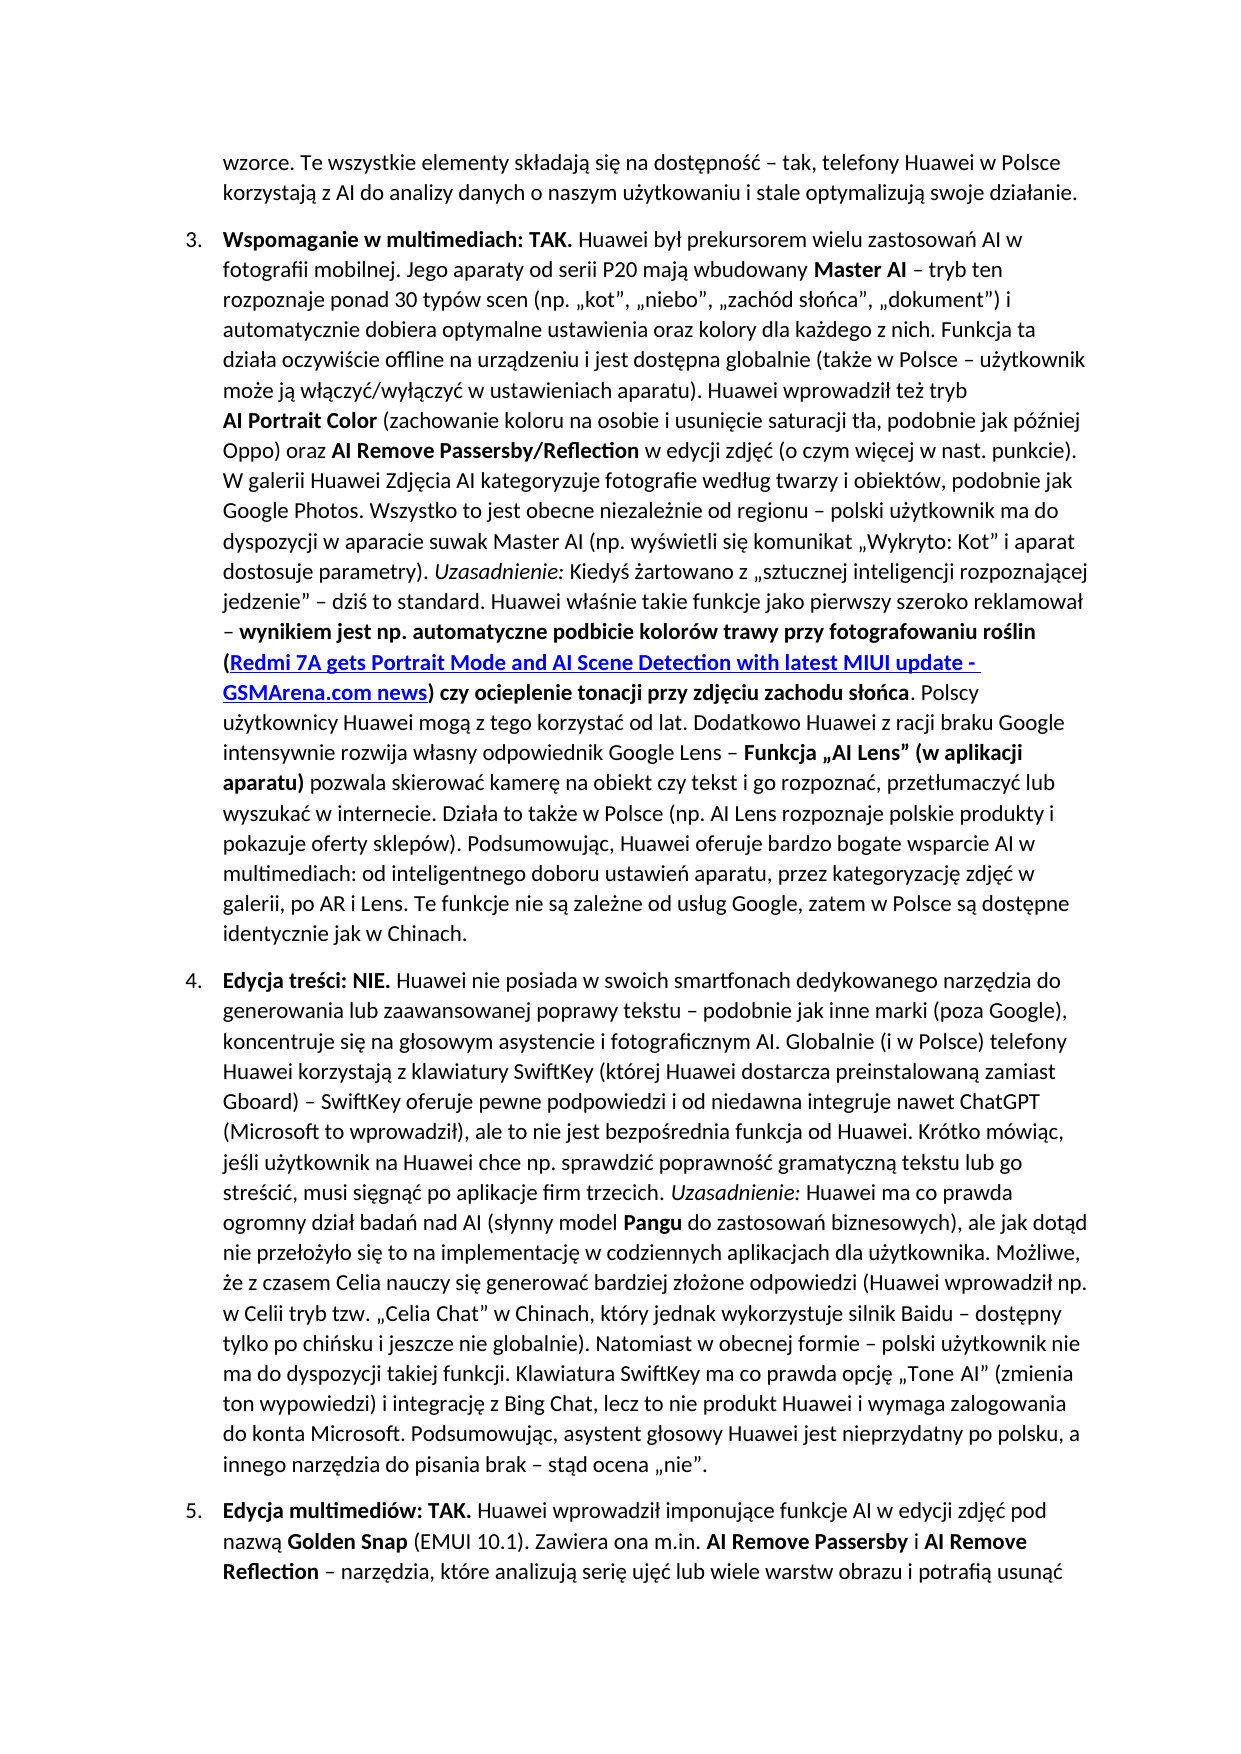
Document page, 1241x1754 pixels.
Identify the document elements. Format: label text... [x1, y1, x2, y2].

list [185, 1497, 1093, 1585]
list Wspomaganie w multimediach: TAK. Huawei był prekursorem wielu zastosowań AI w fotografii mobilnej. Jego aparaty od serii P20 mają wbudowany Master AI – tryb ten rozpoznaje ponad 30 typów scen (np. „kot”, „niebo”, „zachód słońca”, „dokument”) i automatycznie dobiera optymalne ustawienia oraz kolory dla każdego z nich. Funkcja ta działa oczywiście offline na urządzeniu i jest dostępna globalnie (także w Polsce – użytkownik może ją włączyć/wyłączyć w ustawieniach aparatu). Huawei wprowadził też tryb AI Portrait Color (zachowanie koloru na osobie i usunięcie saturacji tła, podobnie jak później Oppo) oraz AI Remove Passersby/Reflection w edycji zdjęć (o czym więcej w nast. punkcie). W galerii Huawei Zdjęcia AI kategoryzuje fotografie według twarzy i obiektów, podobnie jak Google Photos. Wszystko to jest obecne niezależnie od regionu – polski użytkownik ma do dyspozycji w aparacie suwak Master AI (np. wyświetli się komunikat „Wykryto: Kot” i aparat dostosuje parametry). Uzasadnienie: Kiedyś żartowano z „sztucznej inteligencji rozpoznającej jedzenie” – dziś to standard. Huawei właśnie takie funkcje jako pierwszy szeroko reklamował – wynikiem jest np. automatyczne podbicie kolorów trawy przy fotografowaniu roślin (Redmi 7A gets Portrait Mode and AI Scene Detection with latest MIUI update - GSMArena.com news) czy ocieplenie tonacji przy zdjęciu zachodu słońca. Polscy użytkownicy Huawei mogą z tego korzystać od lat. Dodatkowo Huawei z racji braku Google intensywnie rozwija własny odpowiednik Google Lens – Funkcja „AI Lens” (w aplikacji aparatu) pozwala skierować kamerę na obiekt czy tekst i go rozpoznać, przetłumaczyć lub wyszukać w internecie. Działa to także w Polsce (np. AI Lens rozpoznaje polskie produkty i pokazuje oferty sklepów). Podsumowując, Huawei oferuje bardzo bogate wsparcie AI w multimediach: od inteligentnego doboru ustawień aparatu, przez kategoryzację zdjęć w galerii, po AR i Lens. Te funkcje nie są zależne od usług Google, zatem w Polsce są dostępne identycznie jak w Chinach. [185, 225, 1093, 947]
list Edycja treści: NIE. Huawei nie posiada w swoich smartfonach dedykowanego narzędzia do generowania lub zaawansowanej poprawy tekstu – podobnie jak inne marki (poza Google), koncentruje się na głosowym asystencie i fotograficznym AI. Globalnie (i w Polsce) telefony Huawei korzystają z klawiatury SwiftKey (której Huawei dostarcza preinstalowaną zamiast Gboard) – SwiftKey oferuje pewne podpowiedzi i od niedawna integruje nawet ChatGPT (Microsoft to wprowadził), ale to nie jest bezpośrednia funkcja od Huawei. Krótko mówiąc, jeśli użytkownik na Huawei chce np. sprawdzić poprawność gramatyczną tekstu lub go streścić, musi sięgnąć po aplikacje firm trzecich. Uzasadnienie: Huawei ma co prawda ogromny dział badań nad AI (słynny model Pangu do zastosowań biznesowych), ale jak dotąd nie przełożyło się to na implementację w codziennych aplikacjach dla użytkownika. Możliwe, że z czasem Celia nauczy się generować bardziej złożone odpowiedzi (Huawei wprowadził np. w Celii tryb tzw. „Celia Chat” w Chinach, który jednak wykorzystuje silnik Baidu – dostępny tylko po chińsku i jeszcze nie globalnie). Natomiast w obecnej formie – polski użytkownik nie ma do dyspozycji takiej funkcji. Klawiatura SwiftKey ma co prawda opcję „Tone AI” (zmienia ton wypowiedzi) i integrację z Bing Chat, lecz to nie produkt Huawei i wymaga zalogowania do konta Microsoft. Podsumowując, asystent głosowy Huawei jest nieprzydatny po polsku, a innego narzędzia do pisania brak – stąd ocena „nie”. [185, 966, 1093, 1478]
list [185, 148, 1093, 206]
